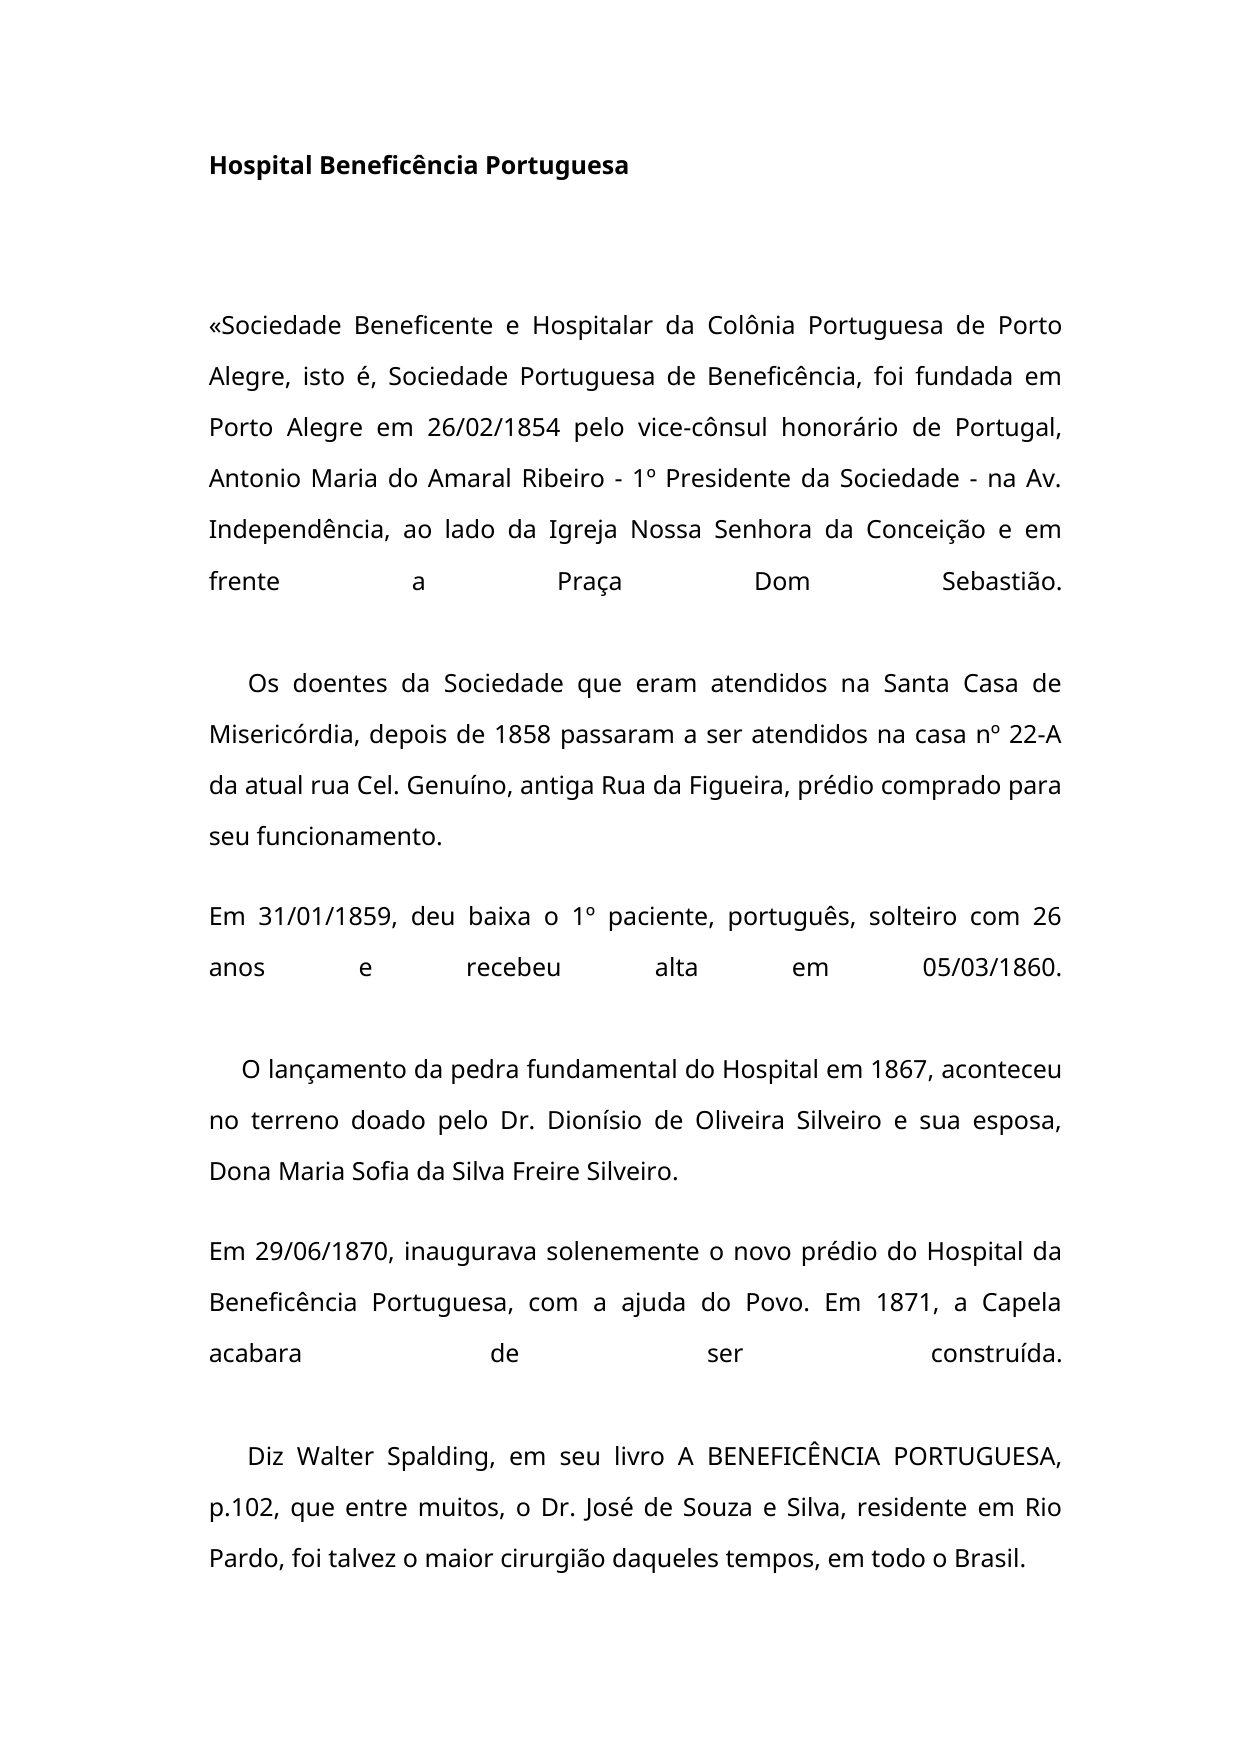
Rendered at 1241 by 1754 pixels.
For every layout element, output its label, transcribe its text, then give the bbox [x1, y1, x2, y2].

text Hospital Beneficência Portuguesa [208, 148, 1063, 182]
text Em 29/06/1870, inaugurava solenemente o novo prédio do Hospital da Beneficência Portuguesa, com a ajuda do Povo. Em 1871, a Capela acabara de ser construída. Diz Walter Spalding, em seu livro A BENEFICÊNCIA PORTUGUESA, p.102, que entre muitos, o Dr. José de Souza e Silva, residente em Rio Pardo, foi talvez o maior cirurgião daqueles tempos, em todo o Brasil. [208, 1234, 1063, 1574]
text «Sociedade Beneficente e Hospitalar da Colônia Portuguesa de Porto Alegre, isto é, Sociedade Portuguesa de Beneficência, foi fundada em Porto Alegre em 26/02/1854 pelo vice-cônsul honorário de Portugal, Antonio Maria do Amaral Ribeiro - 1º Presidente da Sociedade - na Av. Independência, ao lado da Igreja Nossa Senhora da Conceição e em frente a Praça Dom Sebastião. Os doentes da Sociedade que eram atendidos na Santa Casa de Misericórdia, depois de 1858 passaram a ser atendidos na casa nº 22-A da atual rua Cel. Genuíno, antiga Rua da Figueira, prédio comprado para seu funcionamento. [208, 308, 1063, 852]
text Em 31/01/1859, deu baixa o 1º paciente, português, solteiro com 26 anos e recebeu alta em 05/03/1860. O lançamento da pedra fundamental do Hospital em 1867, aconteceu no terreno doado pelo Dr. Dionísio de Oliveira Silveiro e sua esposa, Dona Maria Sofia da Silva Freire Silveiro. [208, 899, 1063, 1188]
